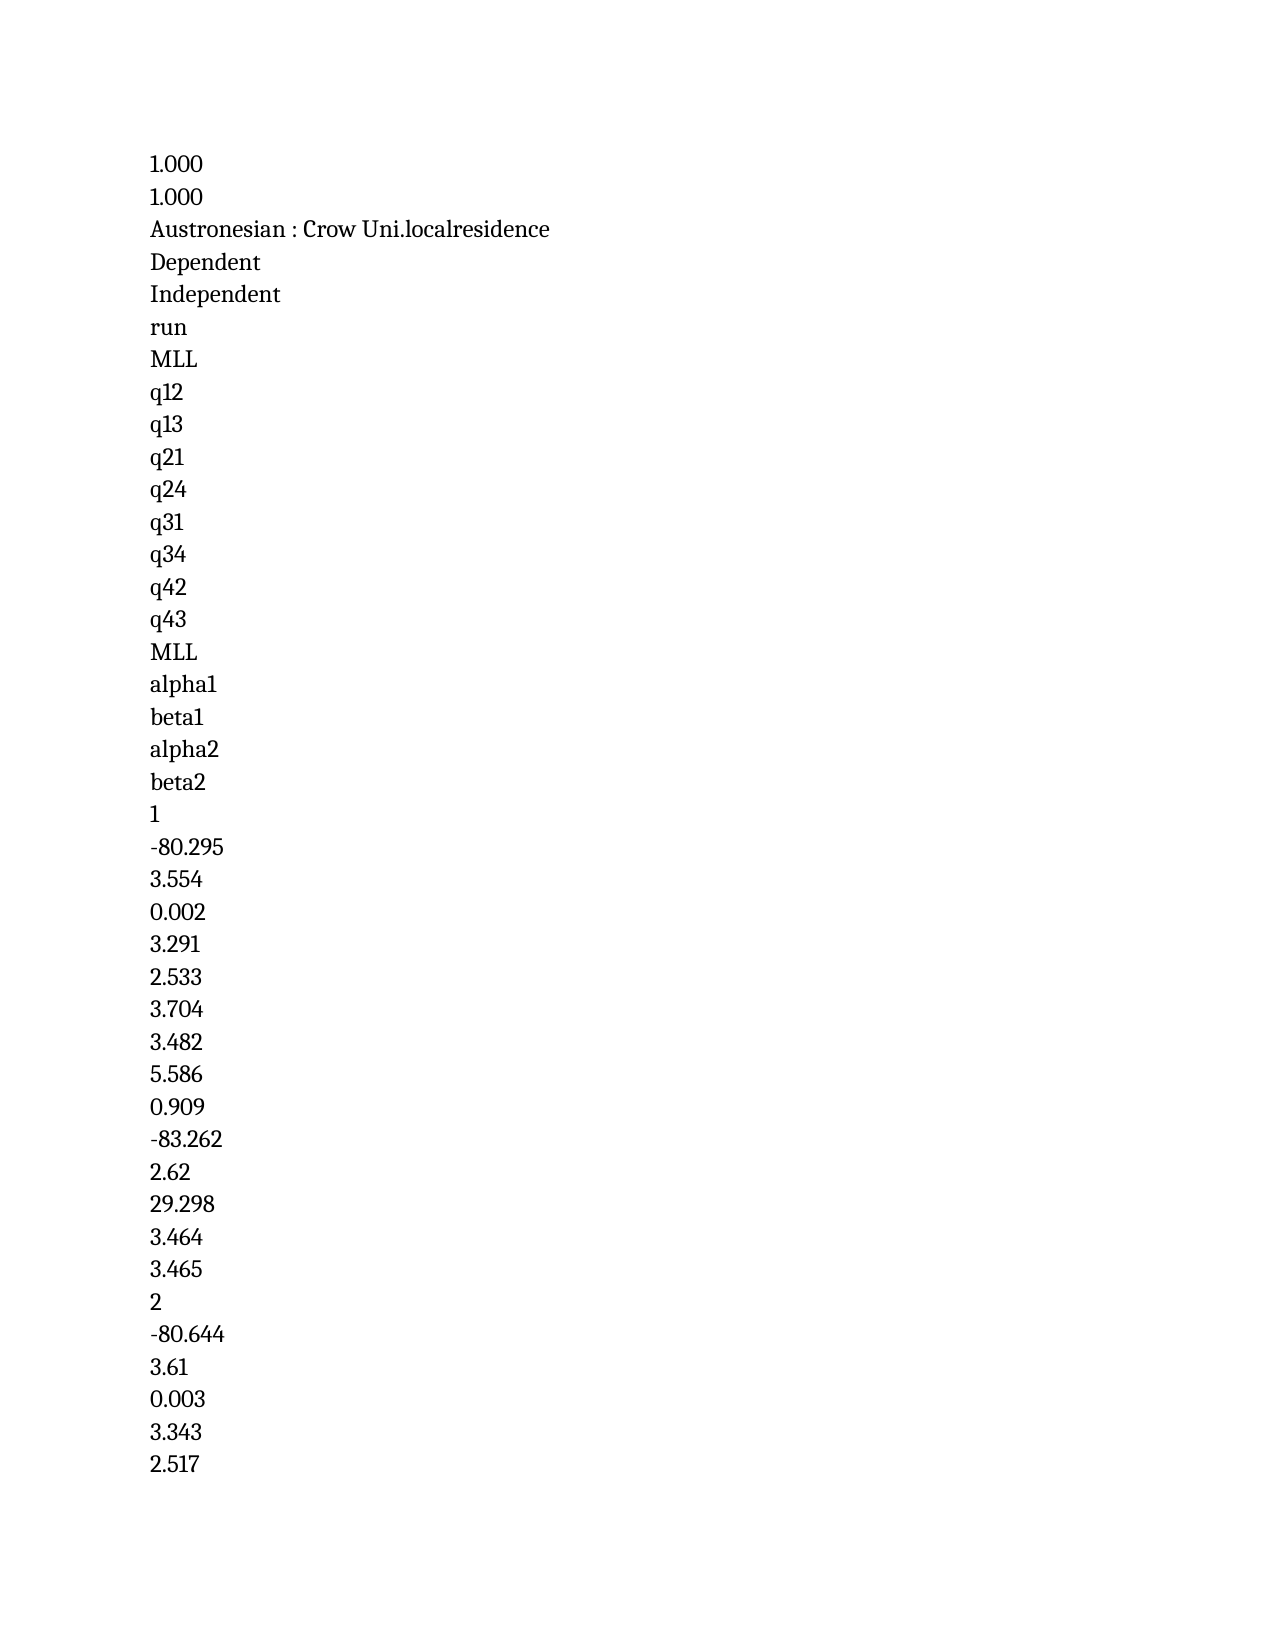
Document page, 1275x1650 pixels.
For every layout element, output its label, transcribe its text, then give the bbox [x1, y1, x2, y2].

text q42 [150, 572, 1125, 601]
text 3.554 [150, 865, 1125, 894]
text 0.909 [150, 1092, 1125, 1121]
text q13 [150, 410, 1125, 439]
text 2.62 [150, 1157, 1125, 1186]
text 2.533 [150, 962, 1125, 991]
text Dependent [150, 247, 1125, 276]
text -80.295 [150, 832, 1125, 861]
text MLL [150, 637, 1125, 666]
text 3.464 [150, 1222, 1125, 1251]
text 29.298 [150, 1190, 1125, 1219]
text beta1 [150, 702, 1125, 731]
text 3.61 [150, 1352, 1125, 1381]
text q31 [150, 507, 1125, 536]
text q43 [150, 605, 1125, 634]
text q34 [150, 540, 1125, 569]
text Austronesian : Crow Uni.localresidence [150, 215, 1125, 244]
text 3.482 [150, 1027, 1125, 1056]
text 1.000 [150, 182, 1125, 211]
text 2.517 [150, 1450, 1125, 1479]
text q12 [150, 377, 1125, 406]
text 3.343 [150, 1417, 1125, 1446]
text q24 [150, 475, 1125, 504]
text 2 [150, 1287, 1125, 1316]
text q21 [150, 442, 1125, 471]
text 5.586 [150, 1060, 1125, 1089]
text -80.644 [150, 1320, 1125, 1349]
text Independent [150, 280, 1125, 309]
text 0.003 [150, 1385, 1125, 1414]
text run [150, 312, 1125, 341]
text 1.000 [150, 150, 1125, 179]
text alpha1 [150, 670, 1125, 699]
text 3.291 [150, 930, 1125, 959]
text MLL [150, 345, 1125, 374]
text 3.704 [150, 995, 1125, 1024]
text -83.262 [150, 1125, 1125, 1154]
text beta2 [150, 767, 1125, 796]
text 0.002 [150, 897, 1125, 926]
text alpha2 [150, 735, 1125, 764]
text 3.465 [150, 1255, 1125, 1284]
text 1 [150, 800, 1125, 829]
